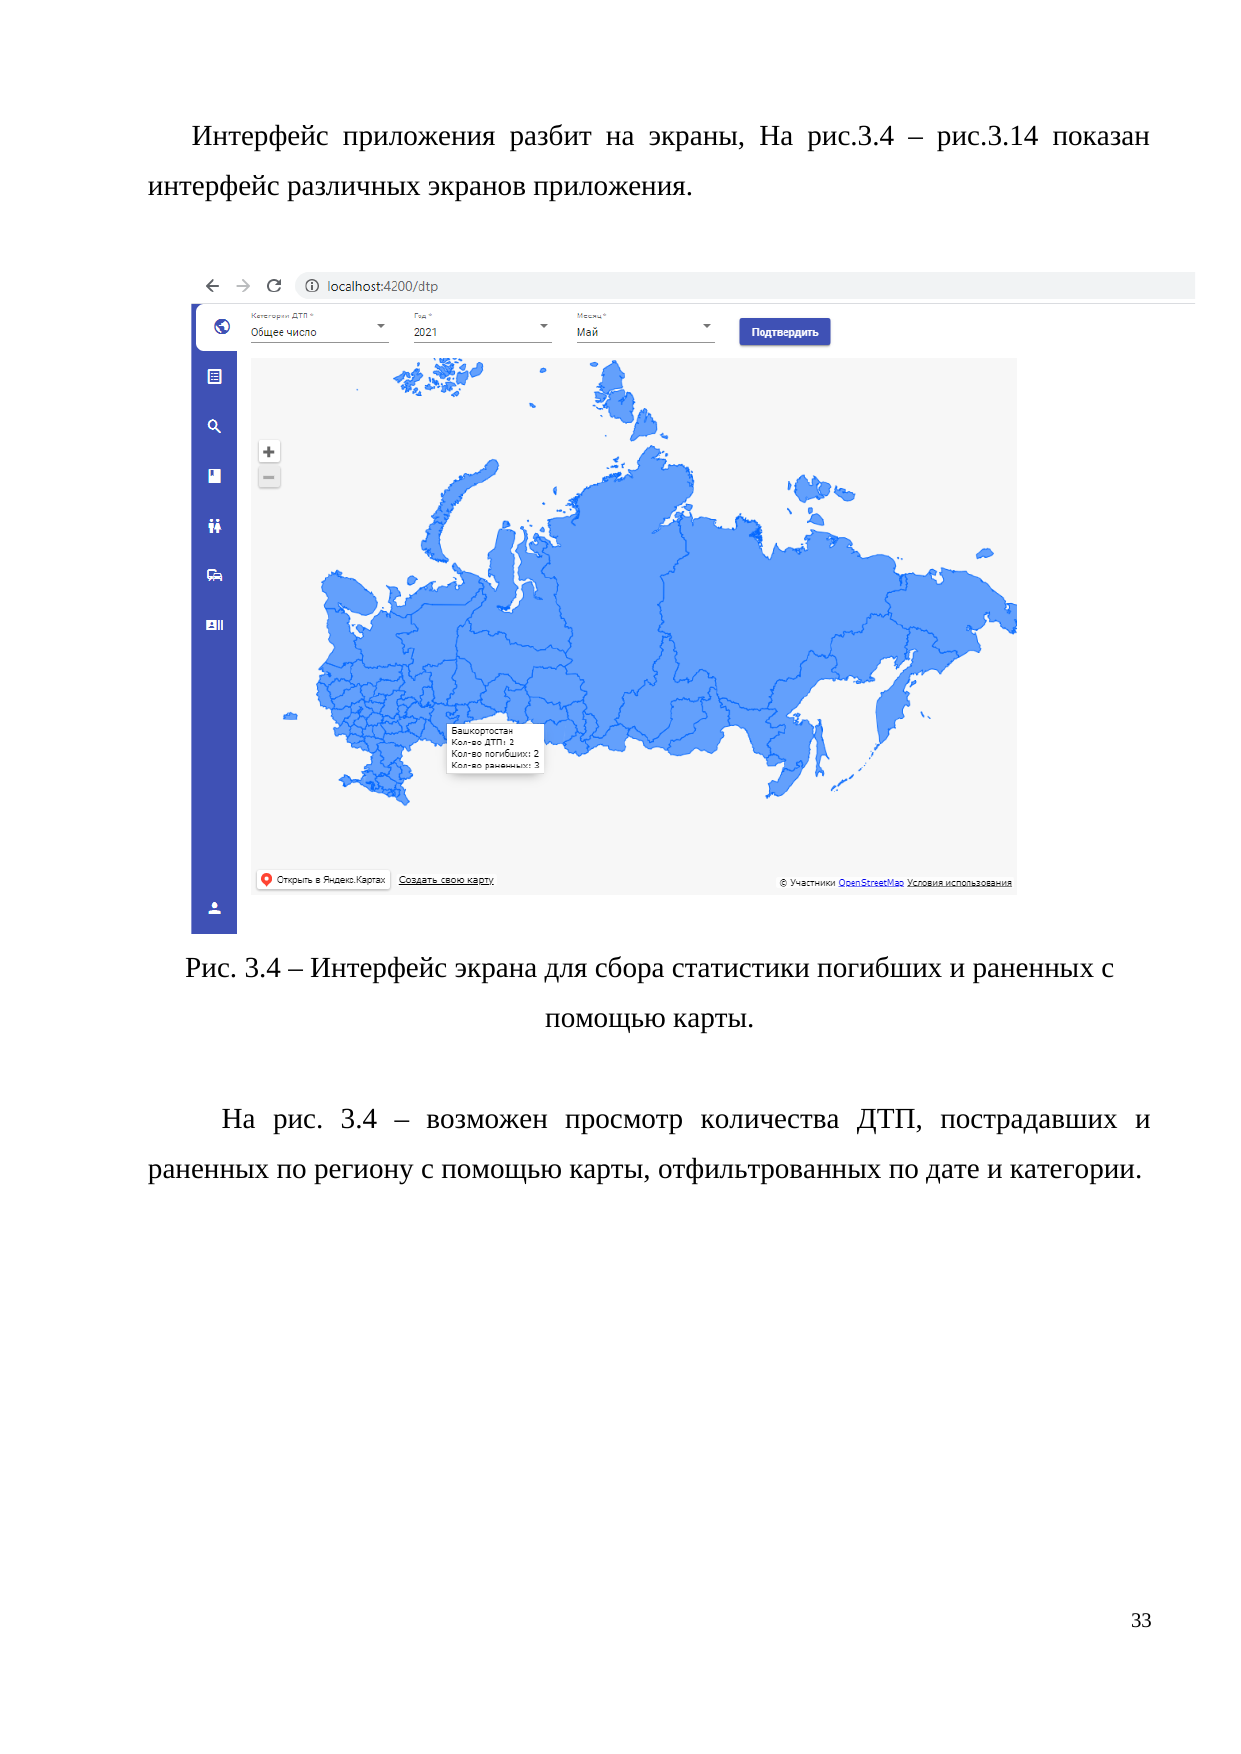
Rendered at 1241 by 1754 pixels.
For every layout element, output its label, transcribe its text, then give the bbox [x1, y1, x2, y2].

text Рис. 3.4 – Интерфейс экрана для сбора статистики погибших и раненных с помощью карты. [148, 950, 1152, 1034]
text Интерфейс приложения разбит на экраны, На рис.3.4 – рис.3.14 показан интерфейс различных экранов приложения. [148, 118, 1152, 202]
picture [191, 269, 1196, 934]
text На рис. 3.4 – возможен просмотр количества ДТП, пострадавших и раненных по региону с помощью карты, отфильтрованных по дате и категории. [148, 1101, 1152, 1185]
